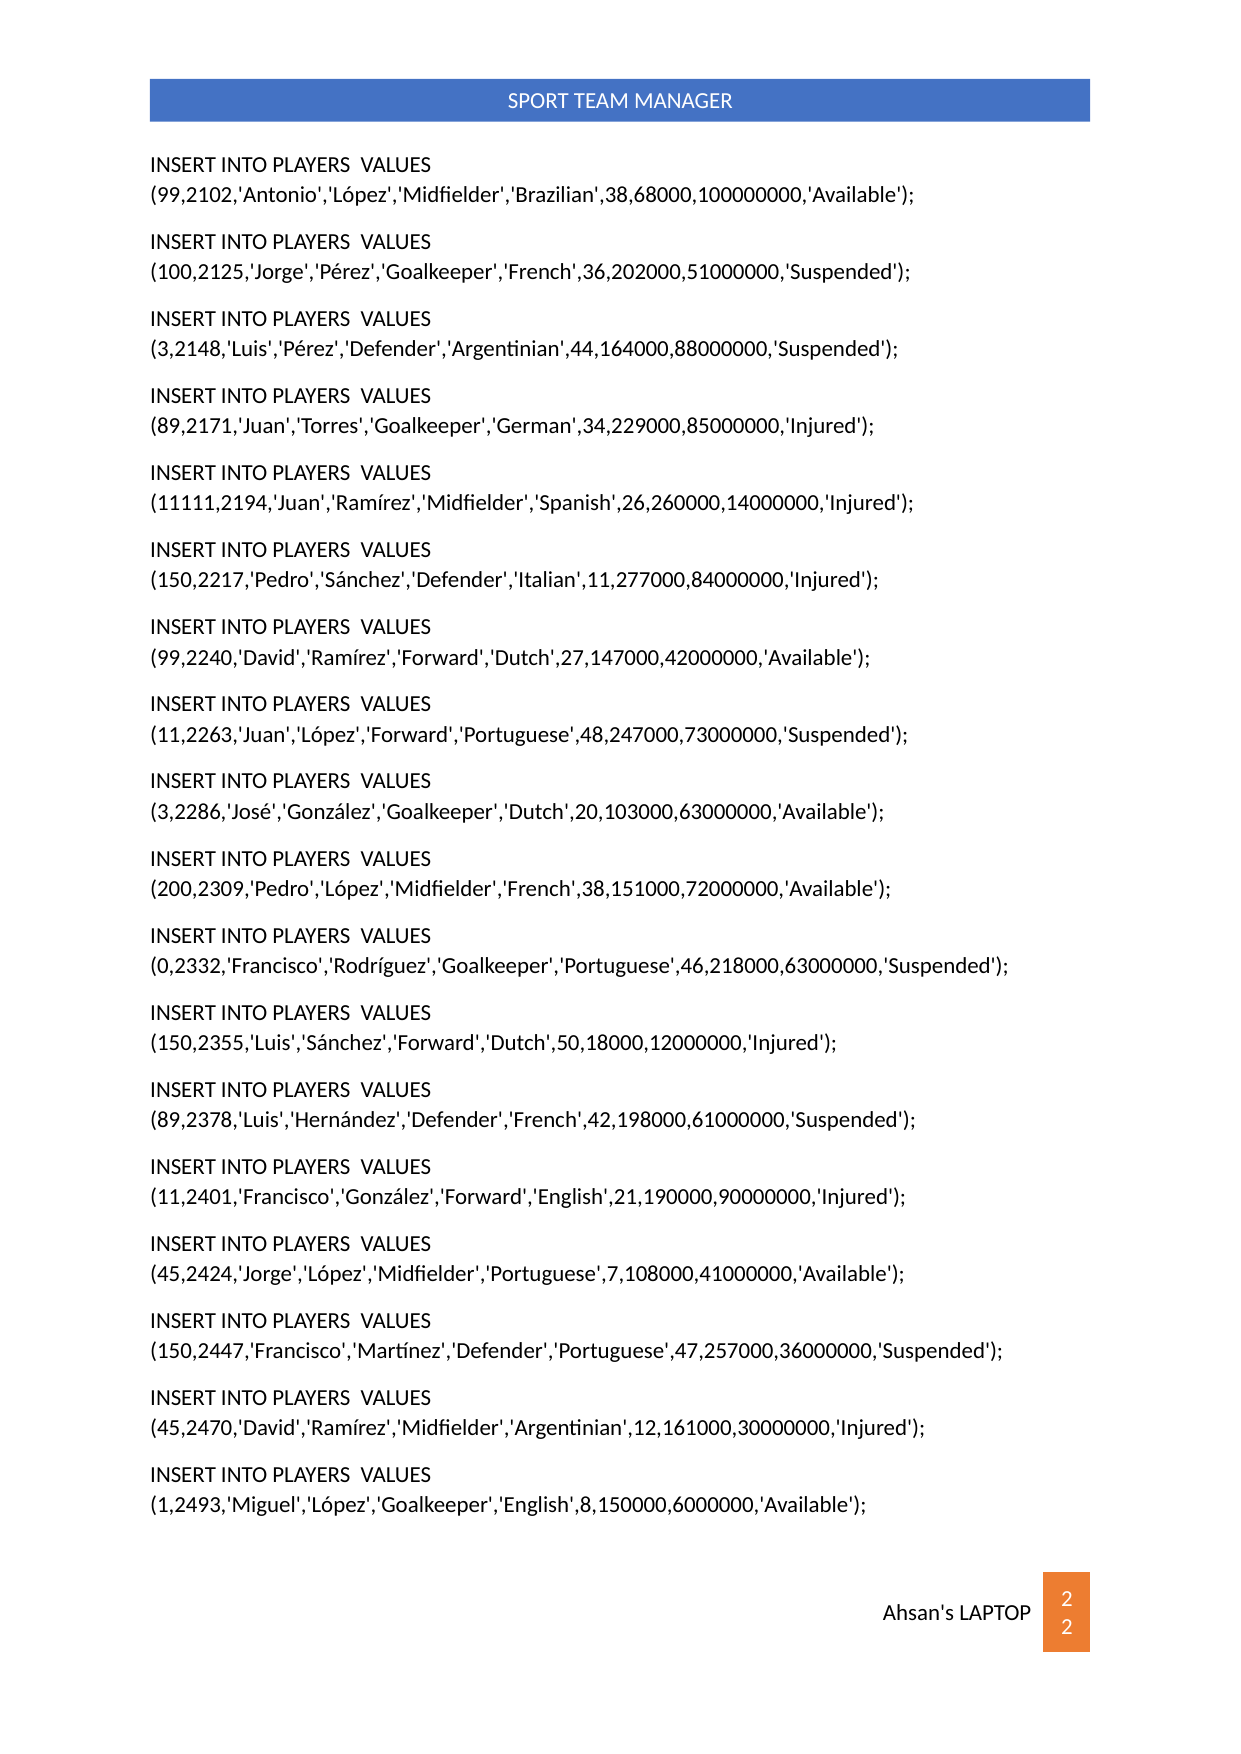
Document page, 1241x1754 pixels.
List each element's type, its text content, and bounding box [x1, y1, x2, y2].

text INSERT INTO PLAYERS VALUES (1,2493,'Miguel','López','Goalkeeper','English',8,150000,6000000,'Available'); [150, 1460, 1090, 1519]
text INSERT INTO PLAYERS VALUES (150,2447,'Francisco','Martínez','Defender','Portuguese',47,257000,36000000,'Suspended'); [150, 1306, 1090, 1364]
text INSERT INTO PLAYERS VALUES (3,2148,'Luis','Pérez','Defender','Argentinian',44,164000,88000000,'Suspended'); [150, 304, 1090, 362]
text INSERT INTO PLAYERS VALUES (89,2378,'Luis','Hernández','Defender','French',42,198000,61000000,'Suspended'); [150, 1075, 1090, 1133]
text INSERT INTO PLAYERS VALUES (200,2309,'Pedro','López','Midfielder','French',38,151000,72000000,'Available'); [150, 844, 1090, 902]
text INSERT INTO PLAYERS VALUES (11,2263,'Juan','López','Forward','Portuguese',48,247000,73000000,'Suspended'); [150, 689, 1090, 748]
text INSERT INTO PLAYERS VALUES (45,2470,'David','Ramírez','Midfielder','Argentinian',12,161000,30000000,'Injured'); [150, 1383, 1090, 1442]
text INSERT INTO PLAYERS VALUES (11,2401,'Francisco','González','Forward','English',21,190000,90000000,'Injured'); [150, 1152, 1090, 1210]
text INSERT INTO PLAYERS VALUES (11111,2194,'Juan','Ramírez','Midfielder','Spanish',26,260000,14000000,'Injured'); [150, 458, 1090, 517]
text INSERT INTO PLAYERS VALUES (150,2217,'Pedro','Sánchez','Defender','Italian',11,277000,84000000,'Injured'); [150, 535, 1090, 594]
text INSERT INTO PLAYERS VALUES (99,2240,'David','Ramírez','Forward','Dutch',27,147000,42000000,'Available'); [150, 612, 1090, 671]
text INSERT INTO PLAYERS VALUES (150,2355,'Luis','Sánchez','Forward','Dutch',50,18000,12000000,'Injured'); [150, 998, 1090, 1056]
text INSERT INTO PLAYERS VALUES (89,2171,'Juan','Torres','Goalkeeper','German',34,229000,85000000,'Injured'); [150, 381, 1090, 439]
text INSERT INTO PLAYERS VALUES (45,2424,'Jorge','López','Midfielder','Portuguese',7,108000,41000000,'Available'); [150, 1229, 1090, 1287]
text INSERT INTO PLAYERS VALUES (100,2125,'Jorge','Pérez','Goalkeeper','French',36,202000,51000000,'Suspended'); [150, 227, 1090, 285]
text INSERT INTO PLAYERS VALUES (99,2102,'Antonio','López','Midfielder','Brazilian',38,68000,100000000,'Available'); [150, 150, 1090, 208]
text INSERT INTO PLAYERS VALUES (0,2332,'Francisco','Rodríguez','Goalkeeper','Portuguese',46,218000,63000000,'Suspended'); [150, 921, 1090, 979]
text INSERT INTO PLAYERS VALUES (3,2286,'José','González','Goalkeeper','Dutch',20,103000,63000000,'Available'); [150, 767, 1090, 825]
